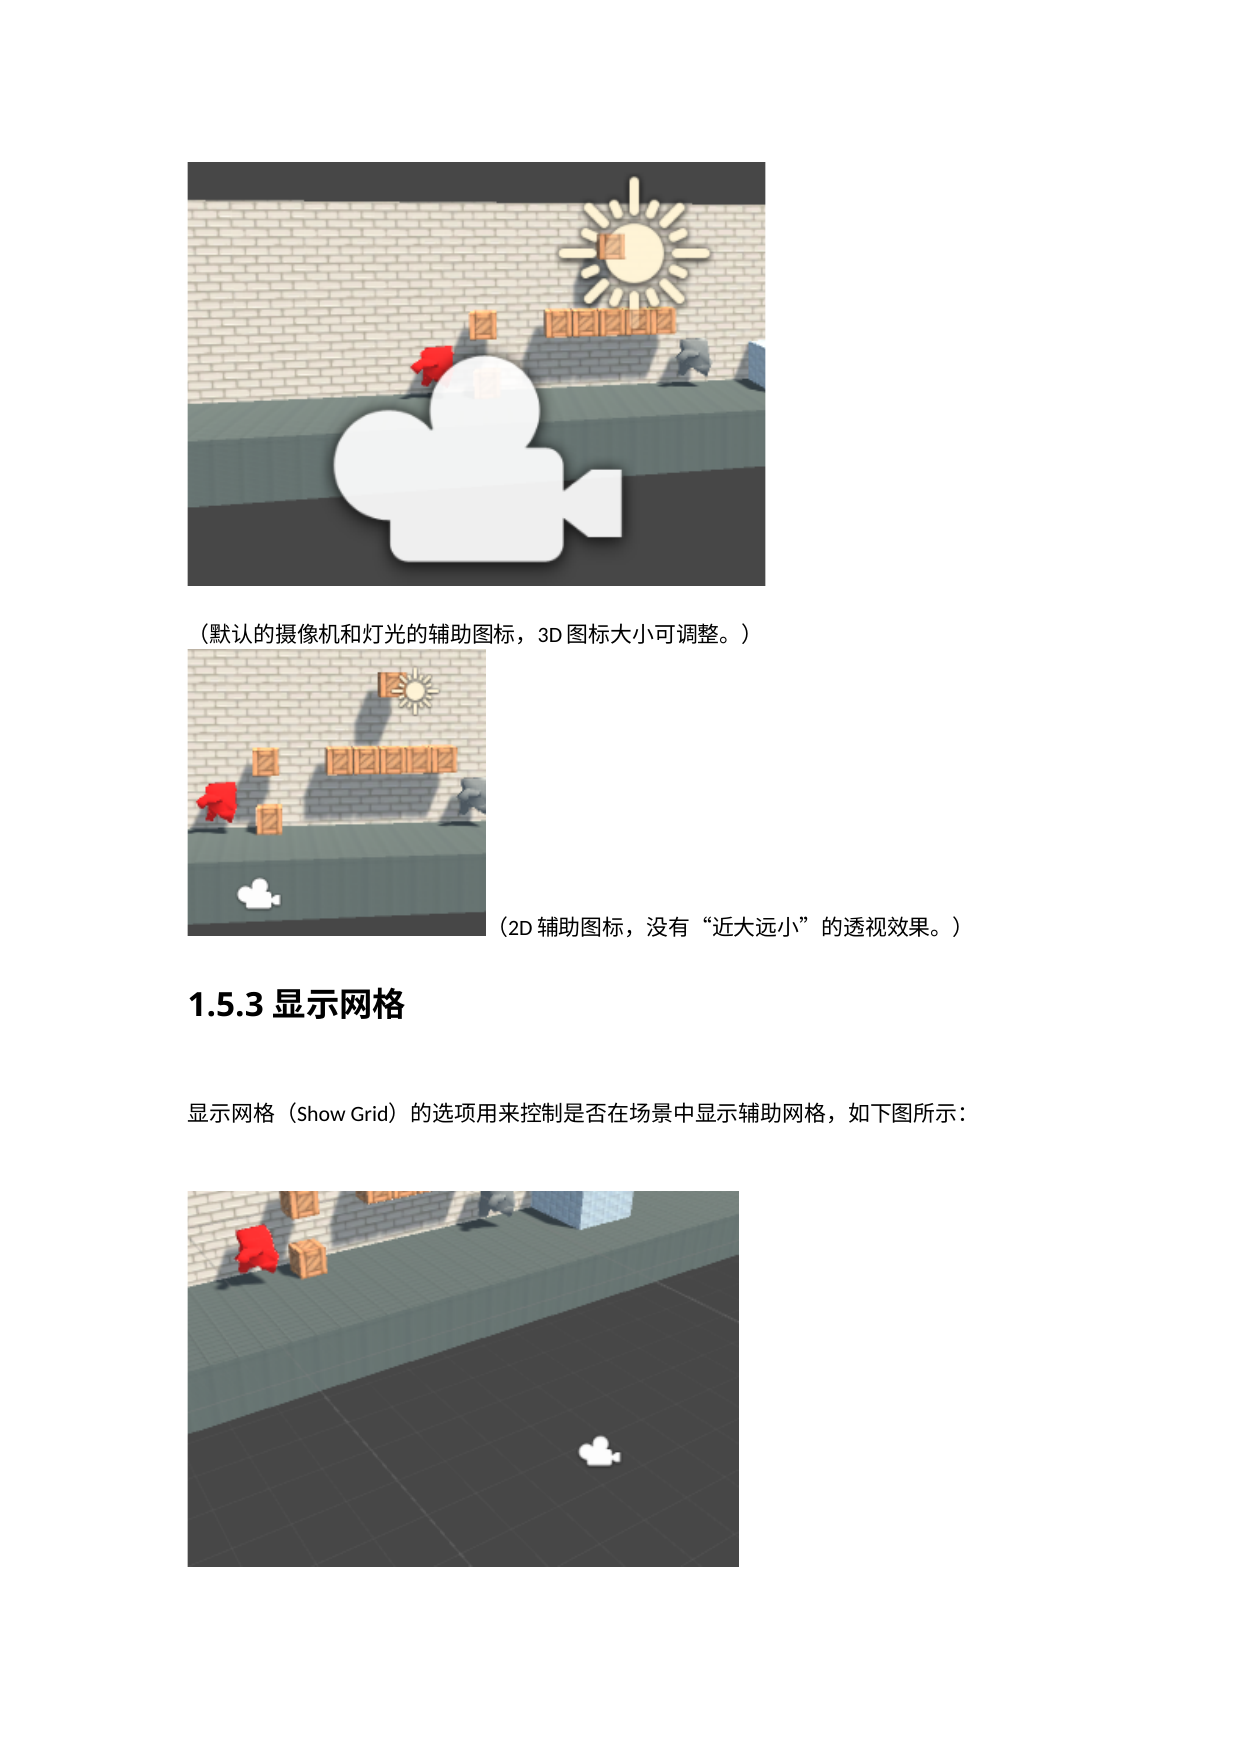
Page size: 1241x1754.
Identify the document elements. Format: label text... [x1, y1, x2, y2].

picture [187, 649, 486, 936]
picture [187, 1191, 739, 1567]
text （默认的摄像机和灯光的辅助图标，3D图标大小可调整。） [187, 617, 1053, 649]
text 显示网格（Show Grid）的选项用来控制是否在场景中显示辅助网格，如下图所示： [187, 1096, 1053, 1128]
picture [187, 162, 766, 586]
subtitle 显示网格 [187, 969, 1053, 1034]
